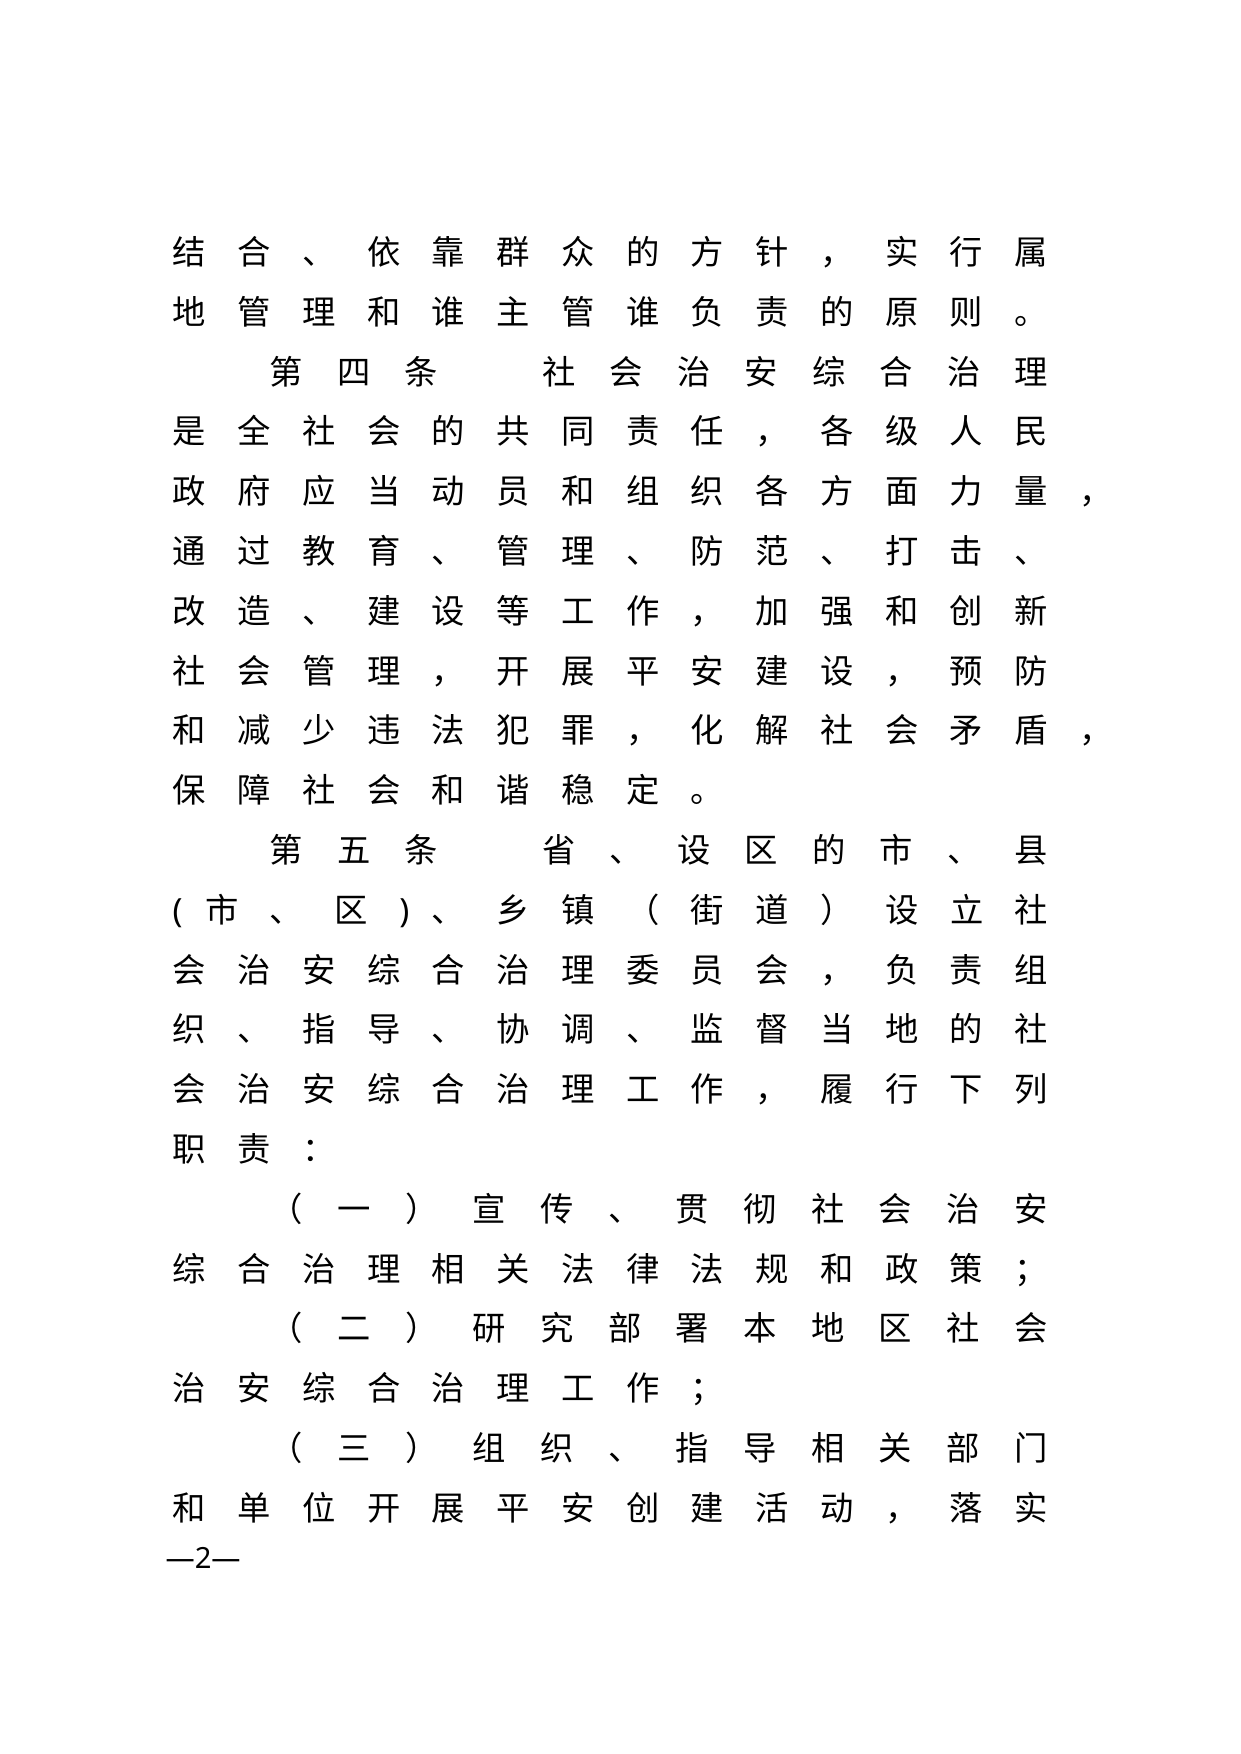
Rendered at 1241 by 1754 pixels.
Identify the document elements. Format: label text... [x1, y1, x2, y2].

text 第五条 省、设区的市、县(市、区)、乡镇（街道）设立社会治安综合治理委员会，负责组织、指导、协调、监督当地的社会治安综合治理工作，履行下列职责： [172, 818, 1079, 1177]
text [172, 1416, 1079, 1536]
text （一）宣传、贯彻社会治安综合治理相关法律法规和政策； [172, 1177, 1079, 1296]
text 第四条 社会治安综合治理是全社会的共同责任，各级人民政府应当动员和组织各方面力量，通过教育、管理、防范、打击、改造、建设等工作，加强和创新社会管理，开展平安建设，预防和减少违法犯罪，化解社会矛盾，保障社会和谐稳定。 [172, 340, 1079, 818]
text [172, 220, 1079, 340]
text （二）研究部署本地区社会治安综合治理工作； [172, 1296, 1079, 1416]
